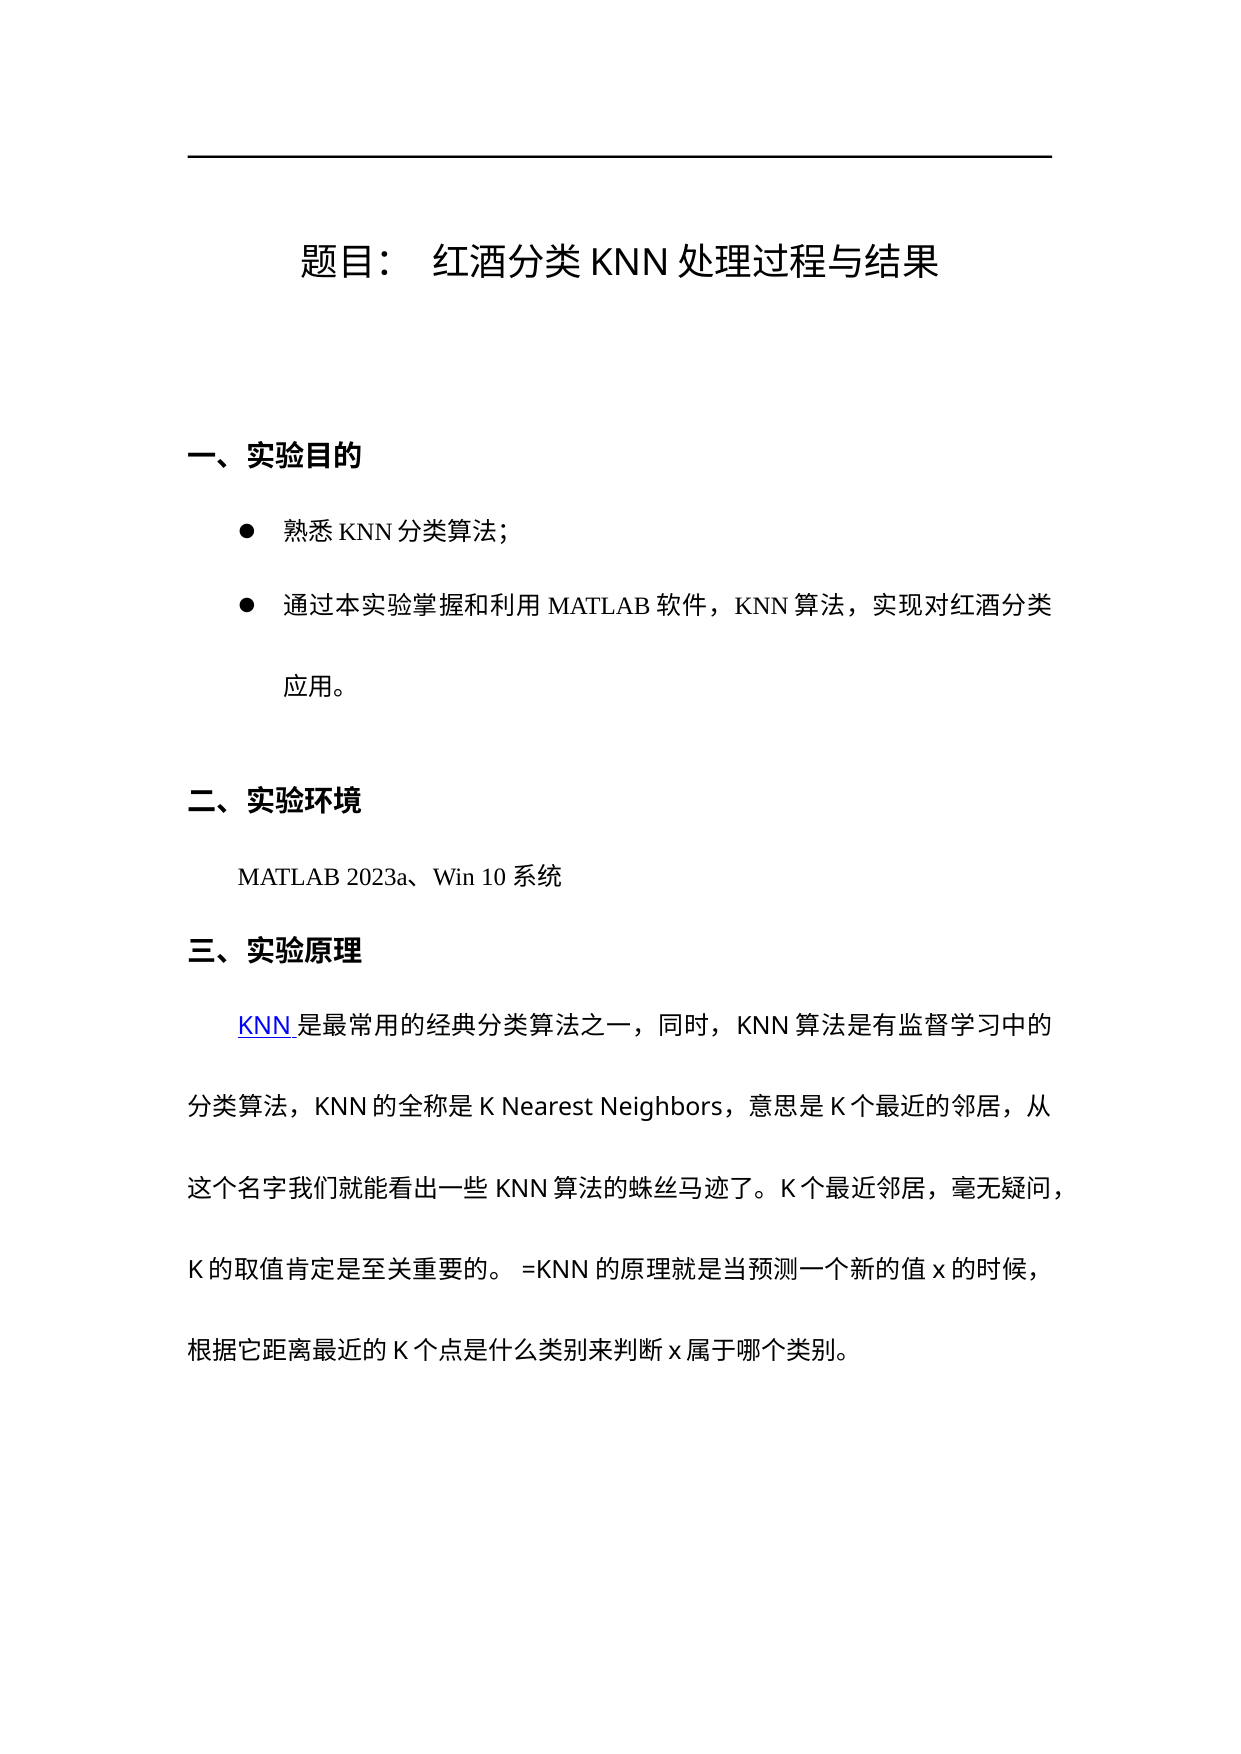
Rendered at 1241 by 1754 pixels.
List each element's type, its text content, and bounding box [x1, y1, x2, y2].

list 熟悉KNN分类算法； [237, 497, 1053, 562]
list 通过本实验掌握和利用MATLAB软件，KNN算法，实现对红酒分类应用。 [237, 571, 1053, 717]
text 三、实验原理 [187, 916, 1053, 981]
text 二、实验环境 [187, 766, 1053, 831]
text KNN是最常用的经典分类算法之一，同时，KNN算法是有监督学习中的分类算法，KNN的全称是K Nearest Neighbors，意思是K个最近的邻居，从这个名字我们就能看出一些KNN算法的蛛丝马迹了。K个最近邻居，毫无疑问，K的取值肯定是至关重要的。 =KNN的原理就是当预测一个新的值x的时候，根据它距离最近的K个点是什么类别来判断x属于哪个类别。 [187, 991, 1053, 1381]
text MATLAB 2023a、Win 10 系统 [187, 842, 1053, 907]
text 一、实验目的 [187, 422, 1053, 487]
text 题目： 红酒分类KNN处理过程与结果 [187, 227, 1053, 292]
